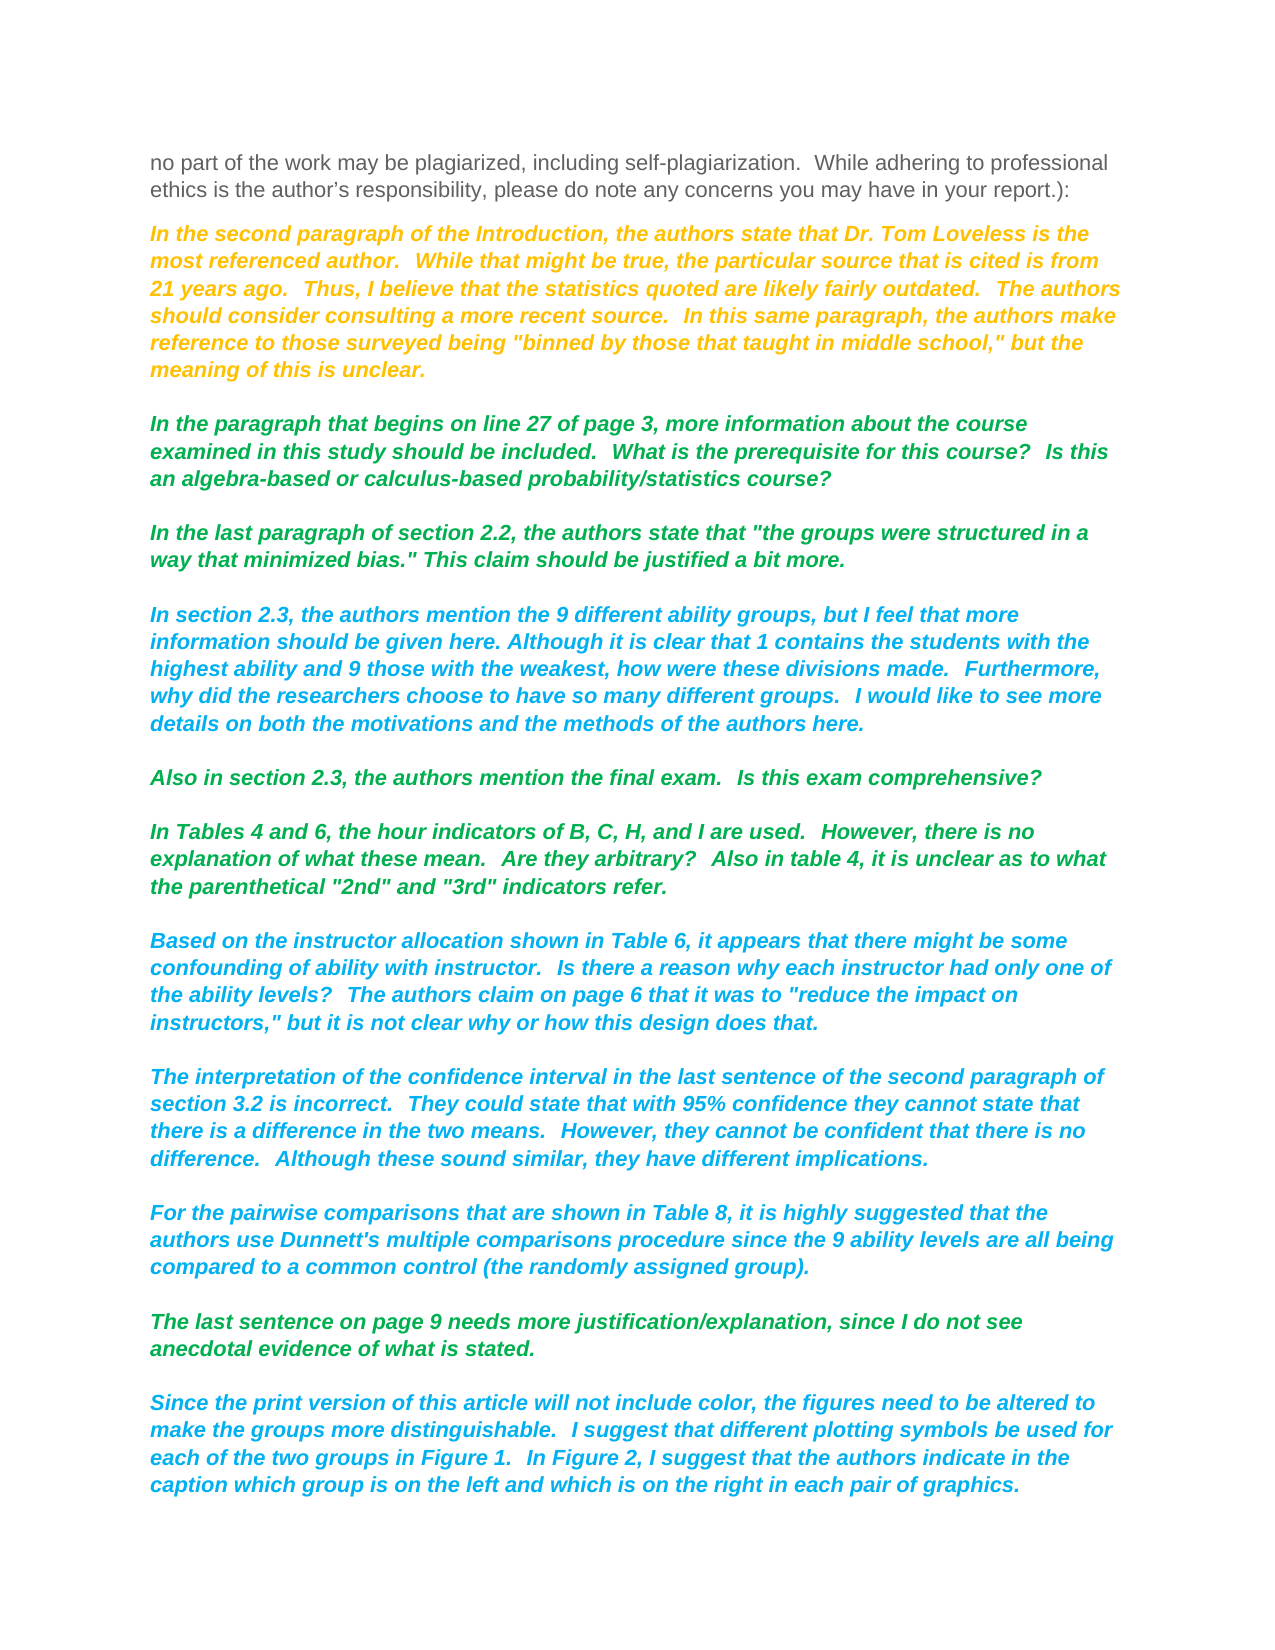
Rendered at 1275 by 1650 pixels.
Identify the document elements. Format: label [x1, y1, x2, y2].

text [150, 150, 1125, 202]
text [150, 221, 1125, 1497]
